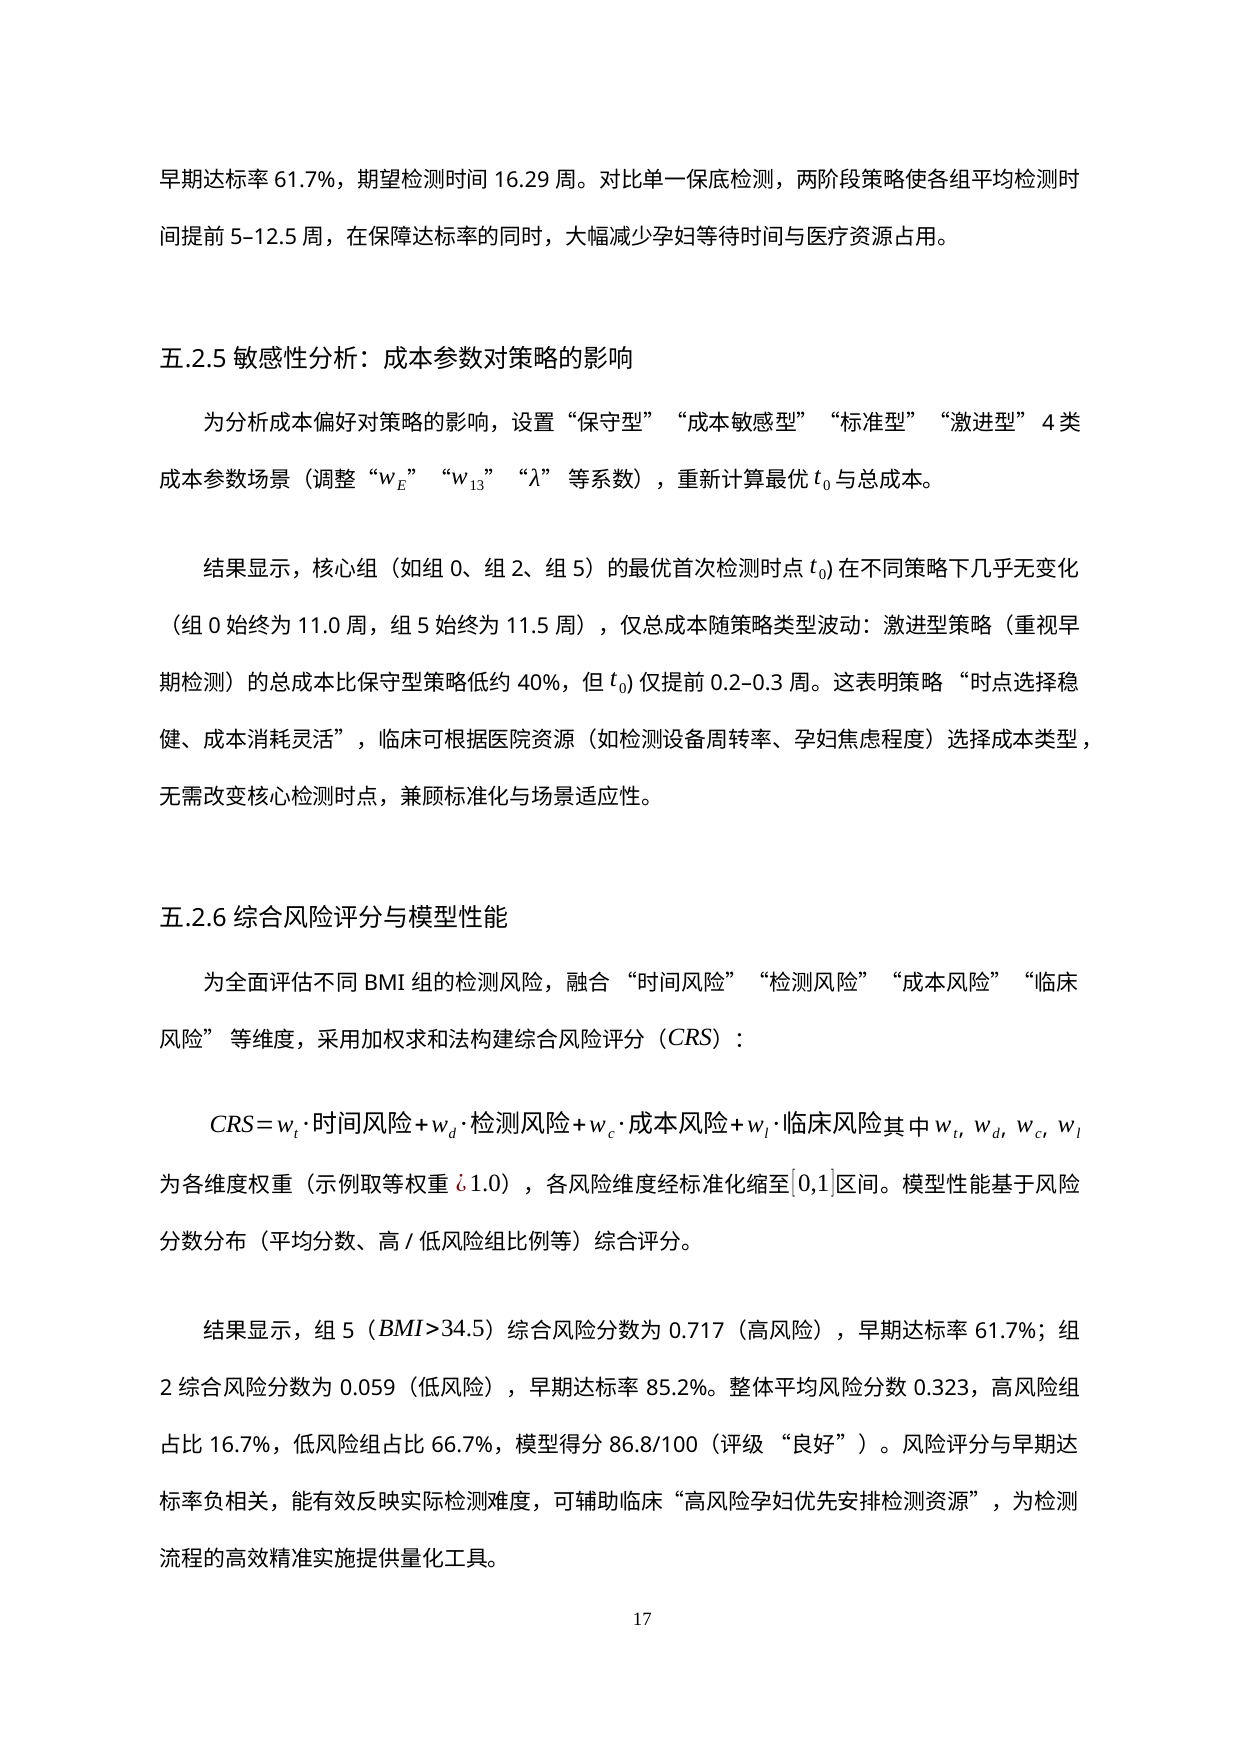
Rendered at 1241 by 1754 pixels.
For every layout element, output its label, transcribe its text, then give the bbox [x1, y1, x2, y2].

text 为全面评估不同 BMI 组的检测风险，融合 “时间风险”“检测风险”“成本风险”“临床风险” 等维度，采用加权求和法构建综合风险评分（）： [159, 964, 1081, 1054]
text 其中, , , 为各维度权重（示例取等权重 ），各风险维度经标准化缩至区间。模型性能基于风险分数分布（平均分数、高 / 低风险组比例等）综合评分。 [159, 1110, 1081, 1256]
subtitle 综合风险评分与模型性能 [159, 883, 1081, 948]
text 结果显示，核心组（如组 0、组 2、组 5）的最优首次检测时点 ) 在不同策略下几乎无变化（组 0 始终为 11.0 周，组 5 始终为 11.5 周），仅总成本随策略类型波动：激进型策略（重视早期检测）的总成本比保守型策略低约 40%，但 ) 仅提前 0.2–0.3 周。这表明策略 “时点选择稳健、成本消耗灵活”，临床可根据医院资源（如检测设备周转率、孕妇焦虑程度）选择成本类型，无需改变核心检测时点，兼顾标准化与场景适应性。 [159, 551, 1081, 811]
text 为分析成本偏好对策略的影响，设置“保守型”“成本敏感型”“标准型”“激进型”4类成本参数场景（调整“”“”“” 等系数），重新计算最优 与总成本。 [159, 405, 1081, 494]
subtitle 敏感性分析：成本参数对策略的影响 [159, 324, 1081, 389]
